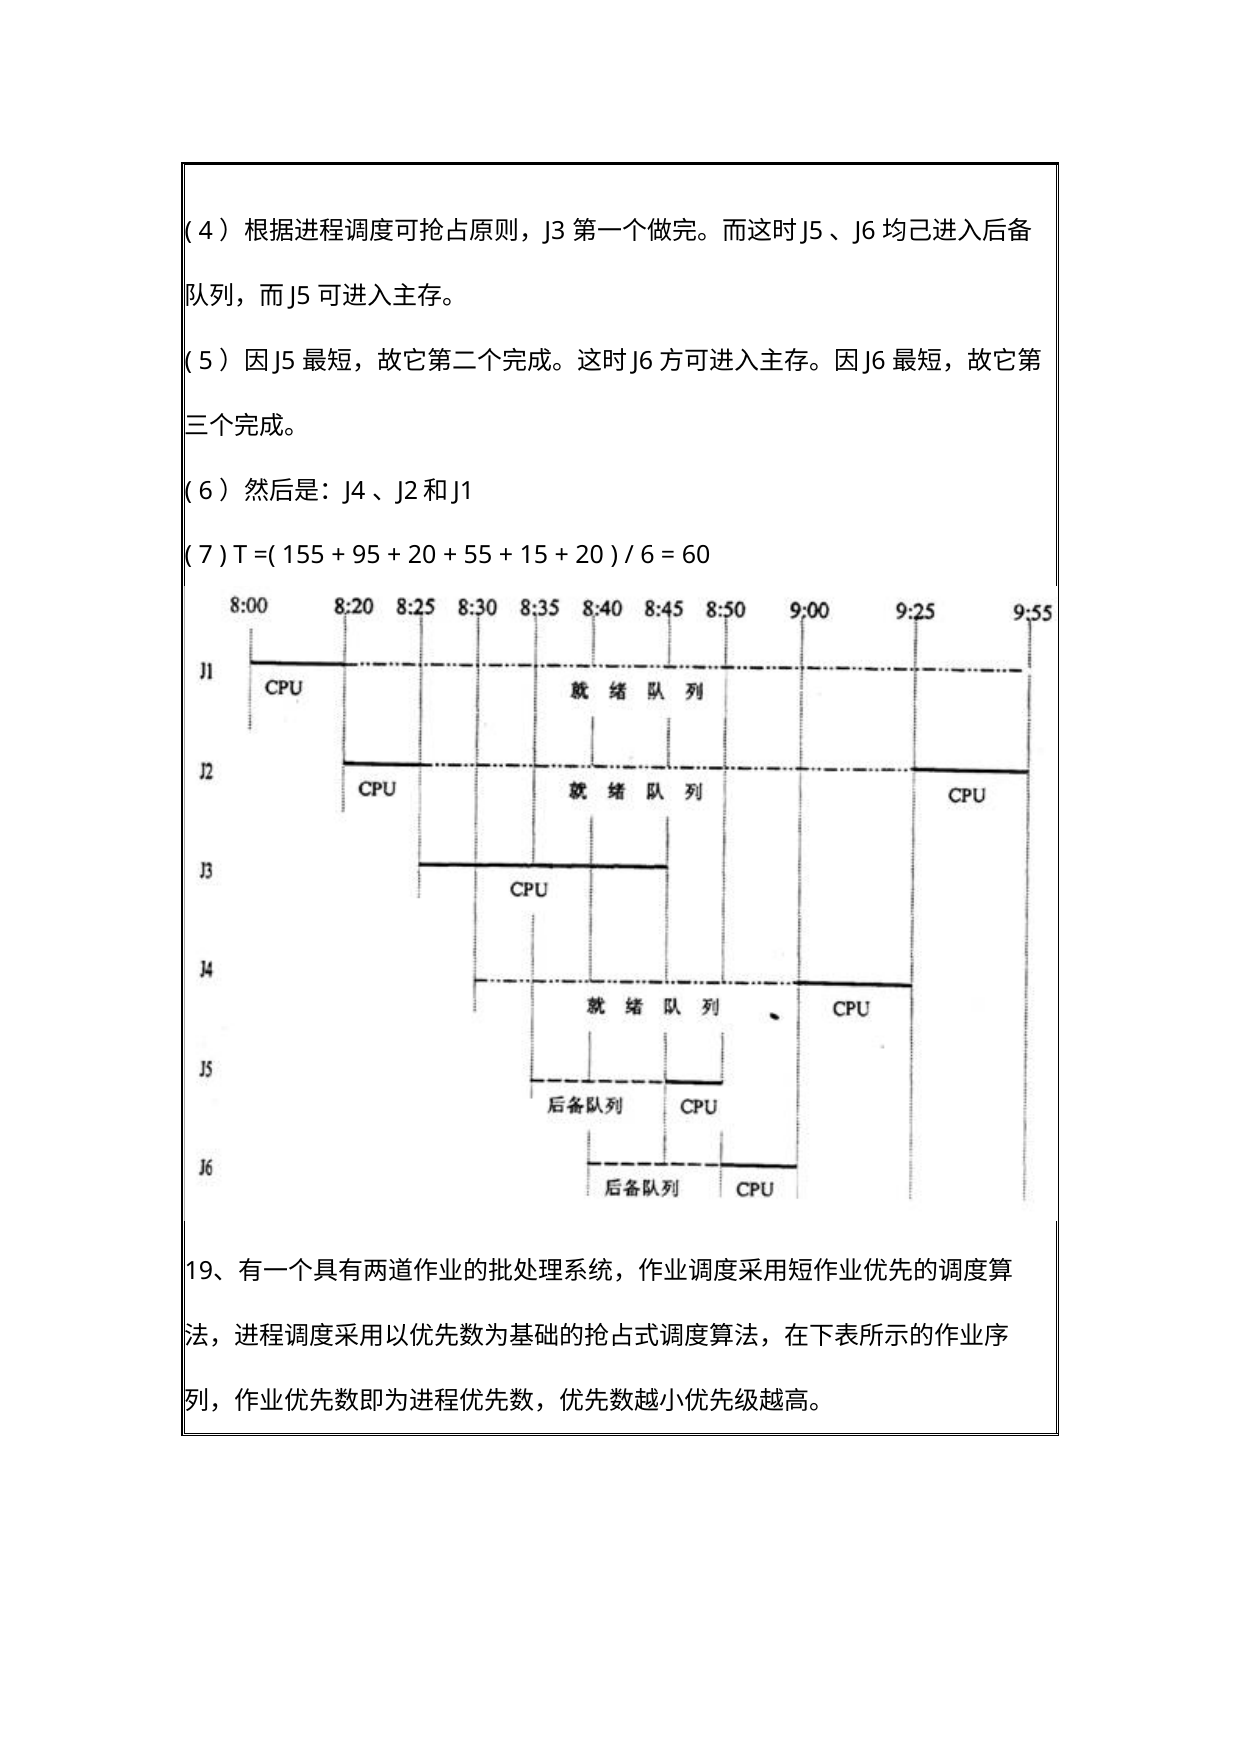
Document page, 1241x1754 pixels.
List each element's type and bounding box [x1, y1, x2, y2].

table_cell [185, 1221, 1056, 1432]
table_cell [185, 165, 1056, 586]
picture [184, 586, 1058, 1221]
